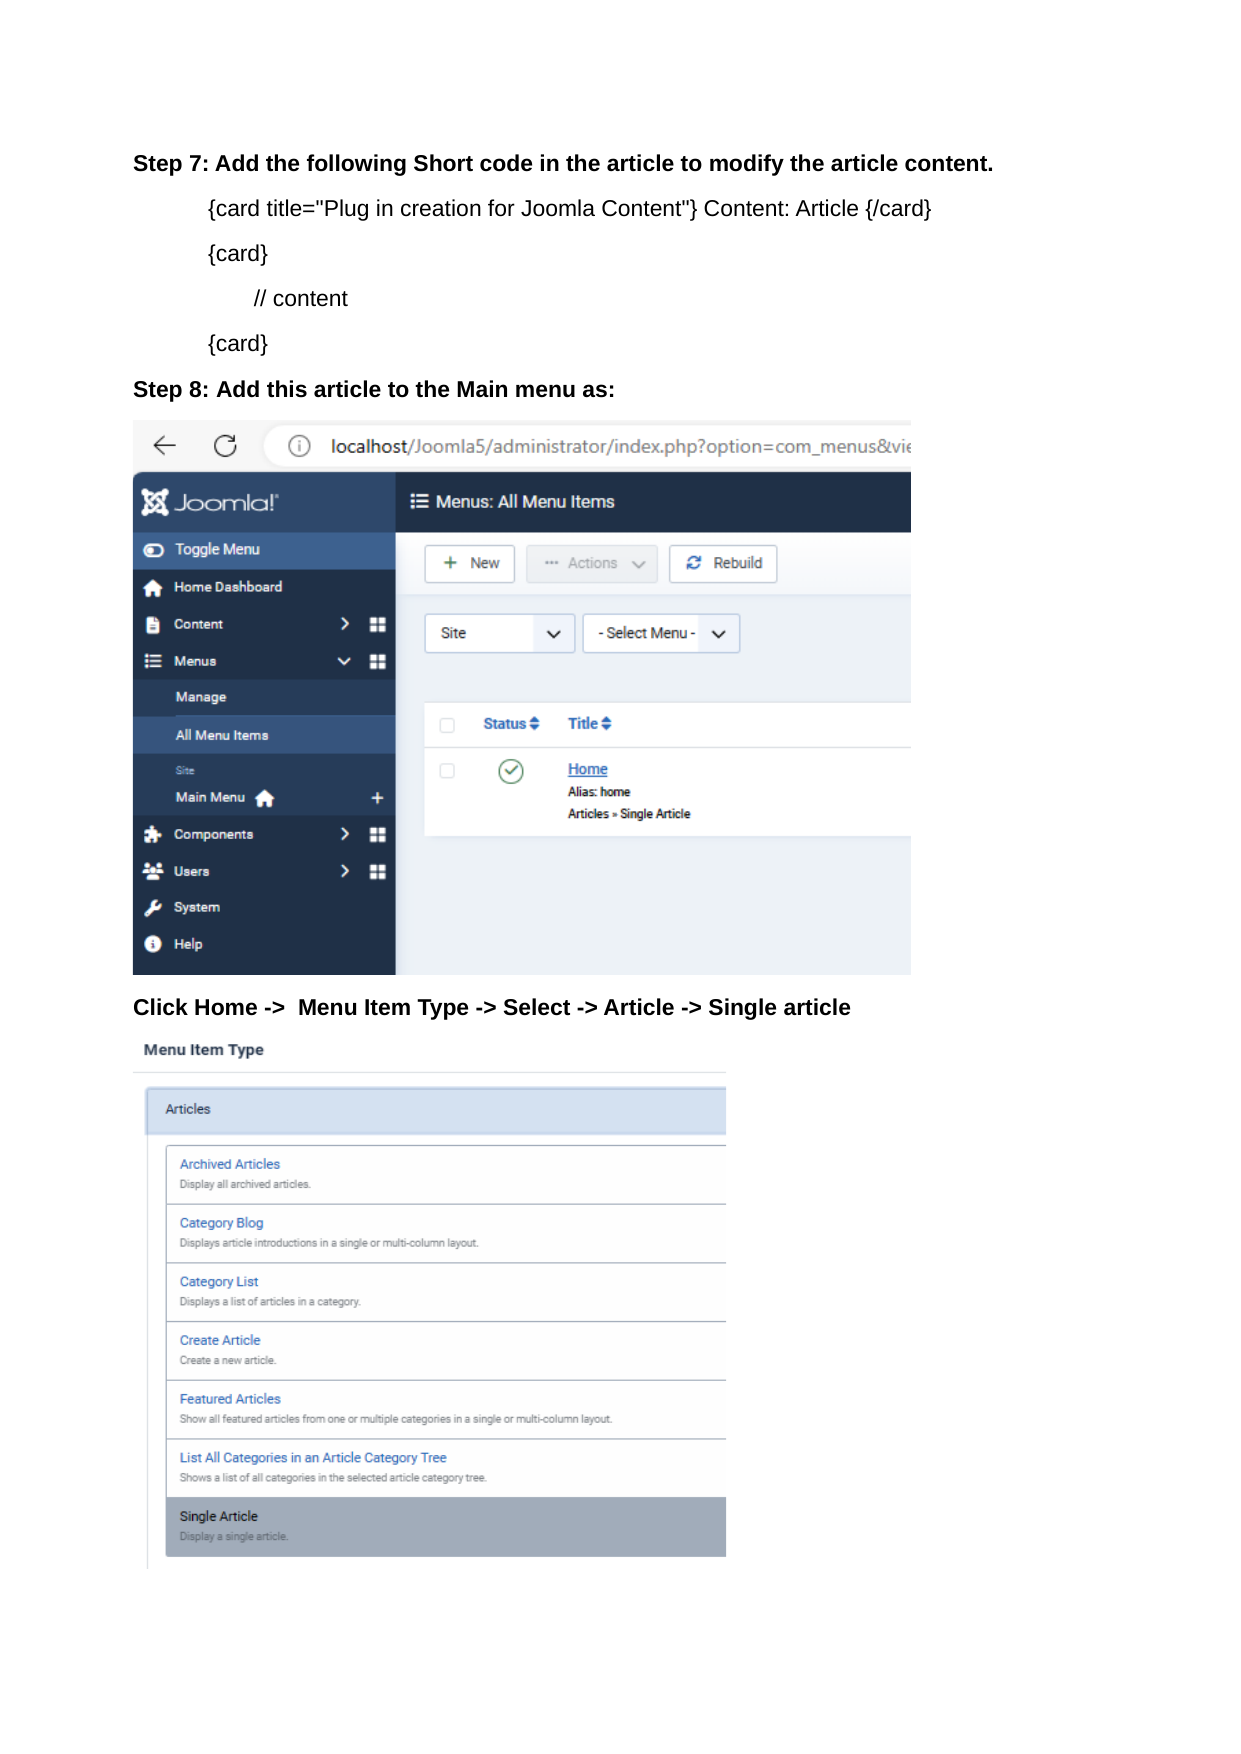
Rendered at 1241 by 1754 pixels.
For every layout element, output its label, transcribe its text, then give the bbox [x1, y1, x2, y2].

text // content [133, 285, 1152, 312]
text Step 7: Add the following Short code in the article to modify the article content. [133, 150, 1152, 176]
picture [132, 1038, 727, 1569]
text Click Home -> Menu Item Type -> Select -> Article -> Single article [133, 994, 1152, 1020]
text {card} [133, 330, 1152, 357]
text {card title="Plug in creation for Joomla Content"} Content: Article {/card} [133, 195, 1152, 221]
text {card} [133, 240, 1152, 267]
picture [132, 420, 911, 975]
text Step 8: Add this article to the Main menu as: [133, 376, 1152, 402]
